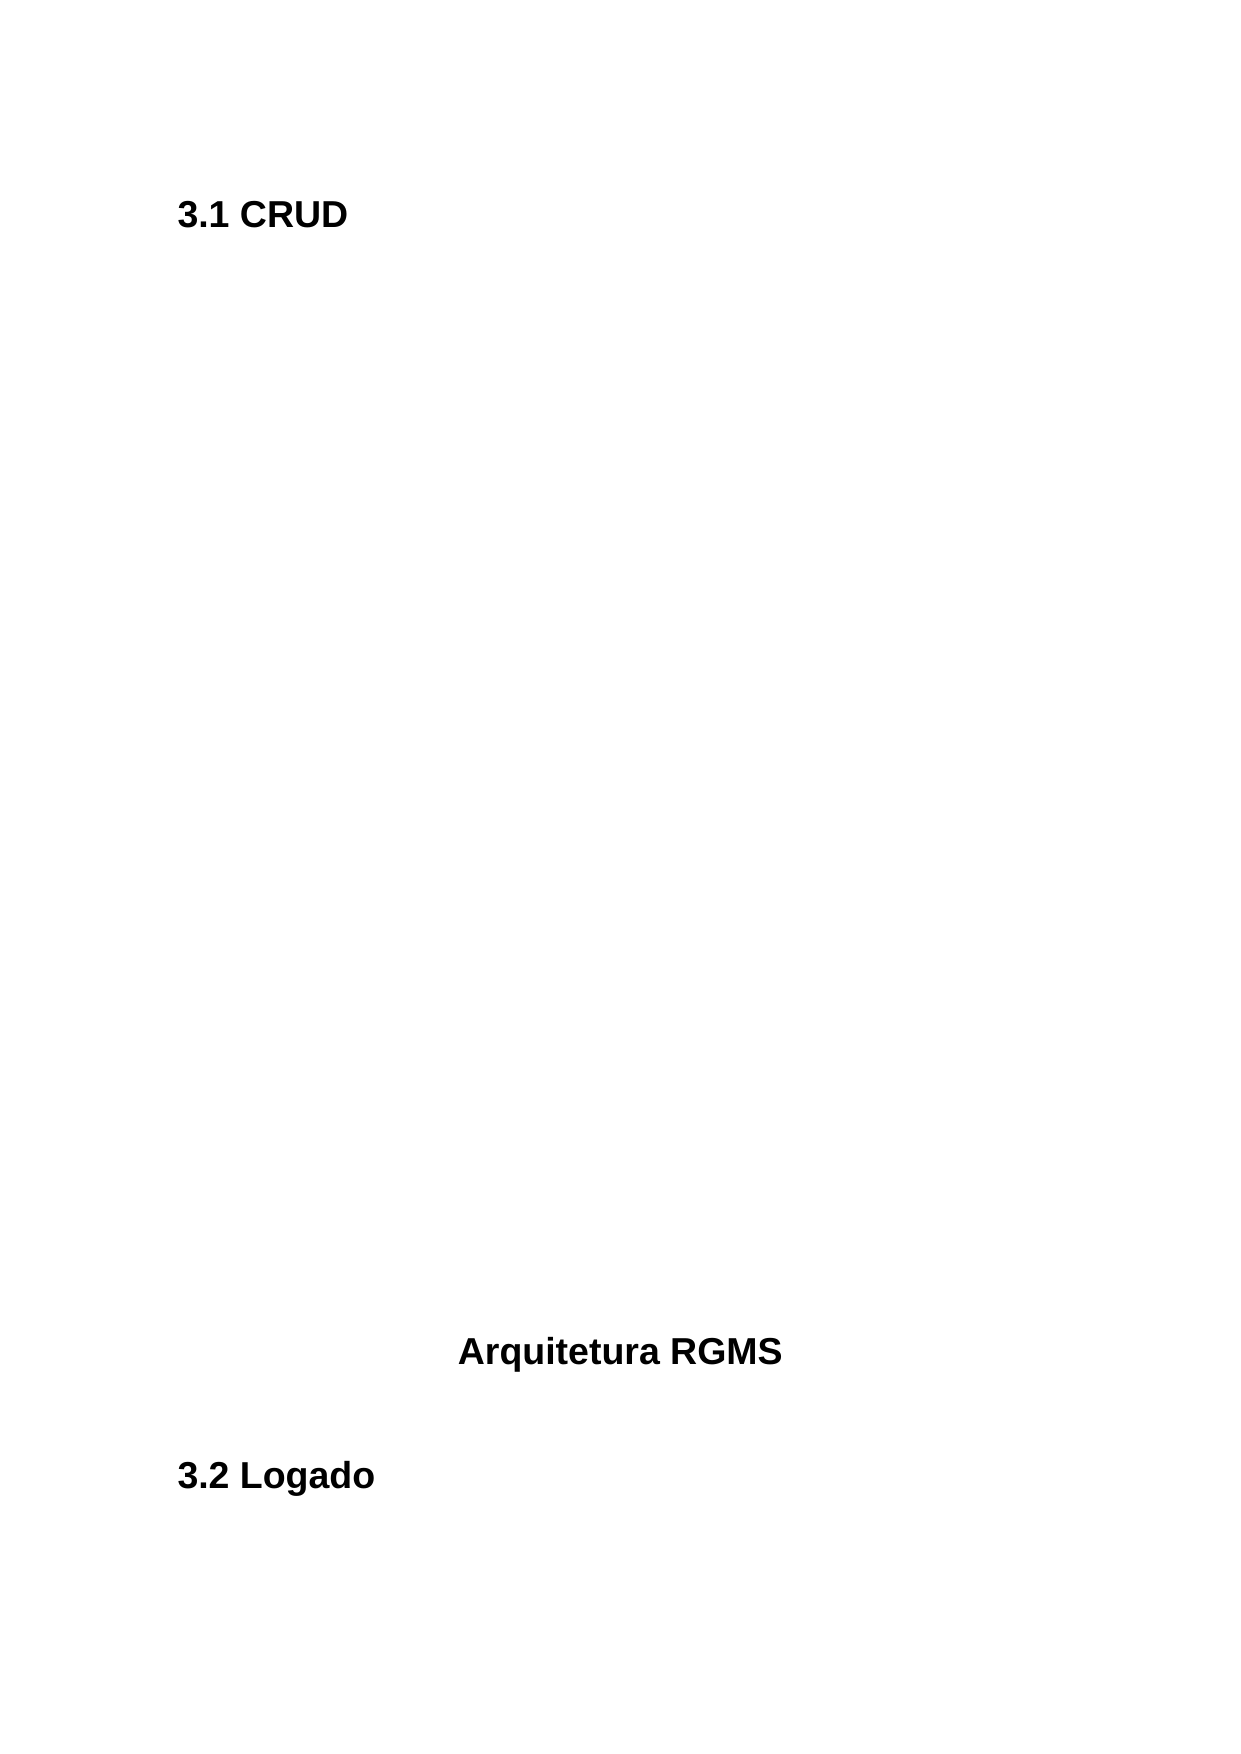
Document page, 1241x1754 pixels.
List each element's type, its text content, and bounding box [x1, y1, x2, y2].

text Arquitetura RGMS [177, 1329, 1063, 1373]
text 3.2 Logado [177, 1453, 1063, 1496]
text 3.1 CRUD [177, 192, 1063, 235]
